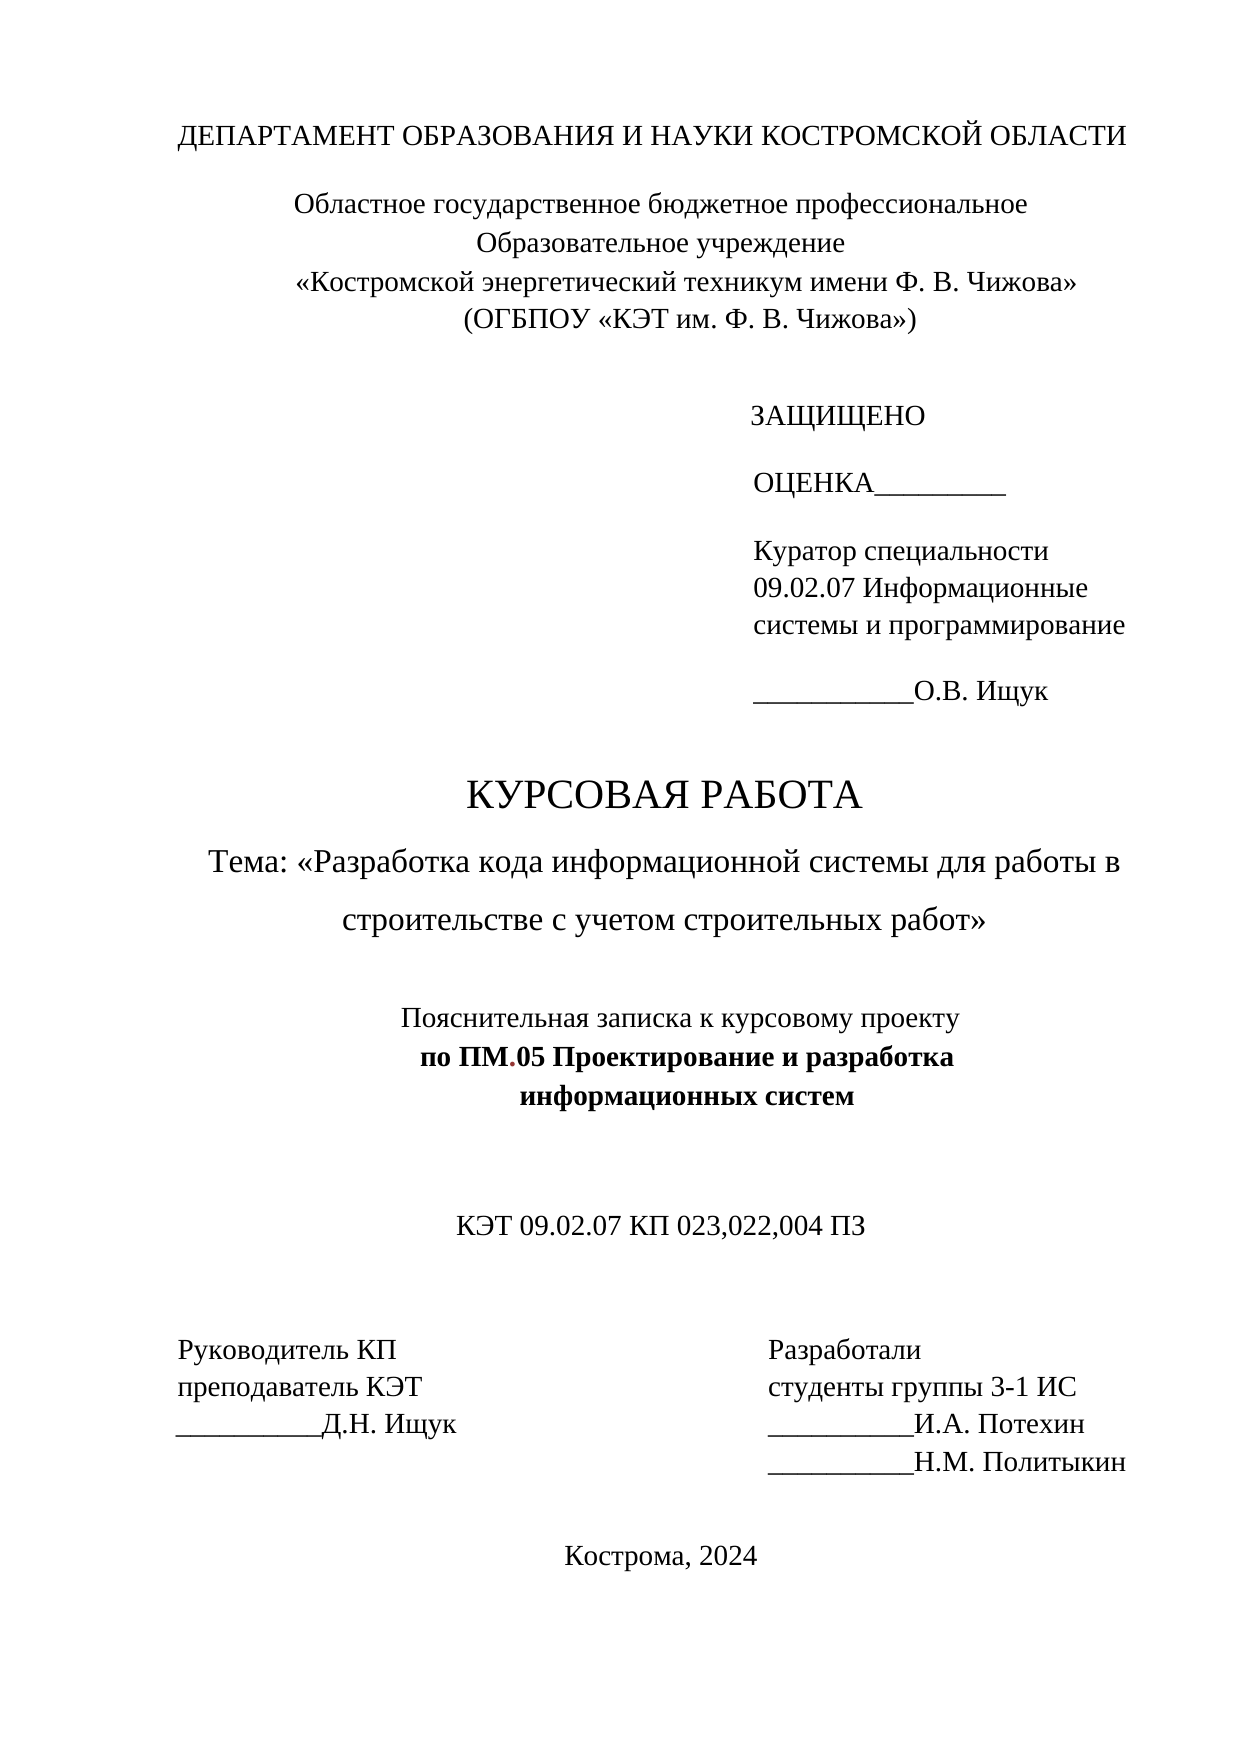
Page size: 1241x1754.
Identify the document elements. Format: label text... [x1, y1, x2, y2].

text Пояснительная записка к курсовому проекту по ПМ.05 Проектирование и разработка информационных систем [399, 1000, 961, 1112]
text Кострома, 2024 [177, 1538, 1144, 1572]
text Образовательное учреждение [177, 225, 1144, 259]
text ___________О.В. Ищук [753, 673, 1130, 707]
text ЗАЩИЩЕНО [524, 398, 1152, 431]
text Куратор специальности 09.02.07 Информационные [753, 533, 1130, 604]
text ДЕПАРТАМЕНТ ОБРАЗОВАНИЯ И НАУКИ КОСТРОМСКОЙ ОБЛАСТИ [177, 118, 1152, 152]
text ОЦЕНКА_________ [753, 465, 1130, 498]
text КУРСОВАЯ РАБОТА [177, 770, 1152, 818]
text «Костромской энергетический техникум имени Ф. В. Чижова» (ОГБПОУ «КЭТ им. Ф. В. Чижова») [295, 264, 1130, 334]
text КЭТ 09.02.07 КП 023,022,004 ПЗ [177, 1208, 1144, 1242]
text преподаватель КЭТ студенты группы 3-1 ИС [177, 1369, 1152, 1403]
text системы и программирование [753, 607, 1130, 641]
text __________Д.Н. Ищук __________И.А. Потехин __________Н.М. Политыкин [176, 1407, 1152, 1477]
text Тема: «Разработка кода информационной системы для работы в строительстве с учетом строительных работ» [177, 842, 1152, 937]
text Руководитель КП Разработали [177, 1332, 1152, 1366]
text Областное государственное бюджетное профессиональное [177, 186, 1144, 220]
